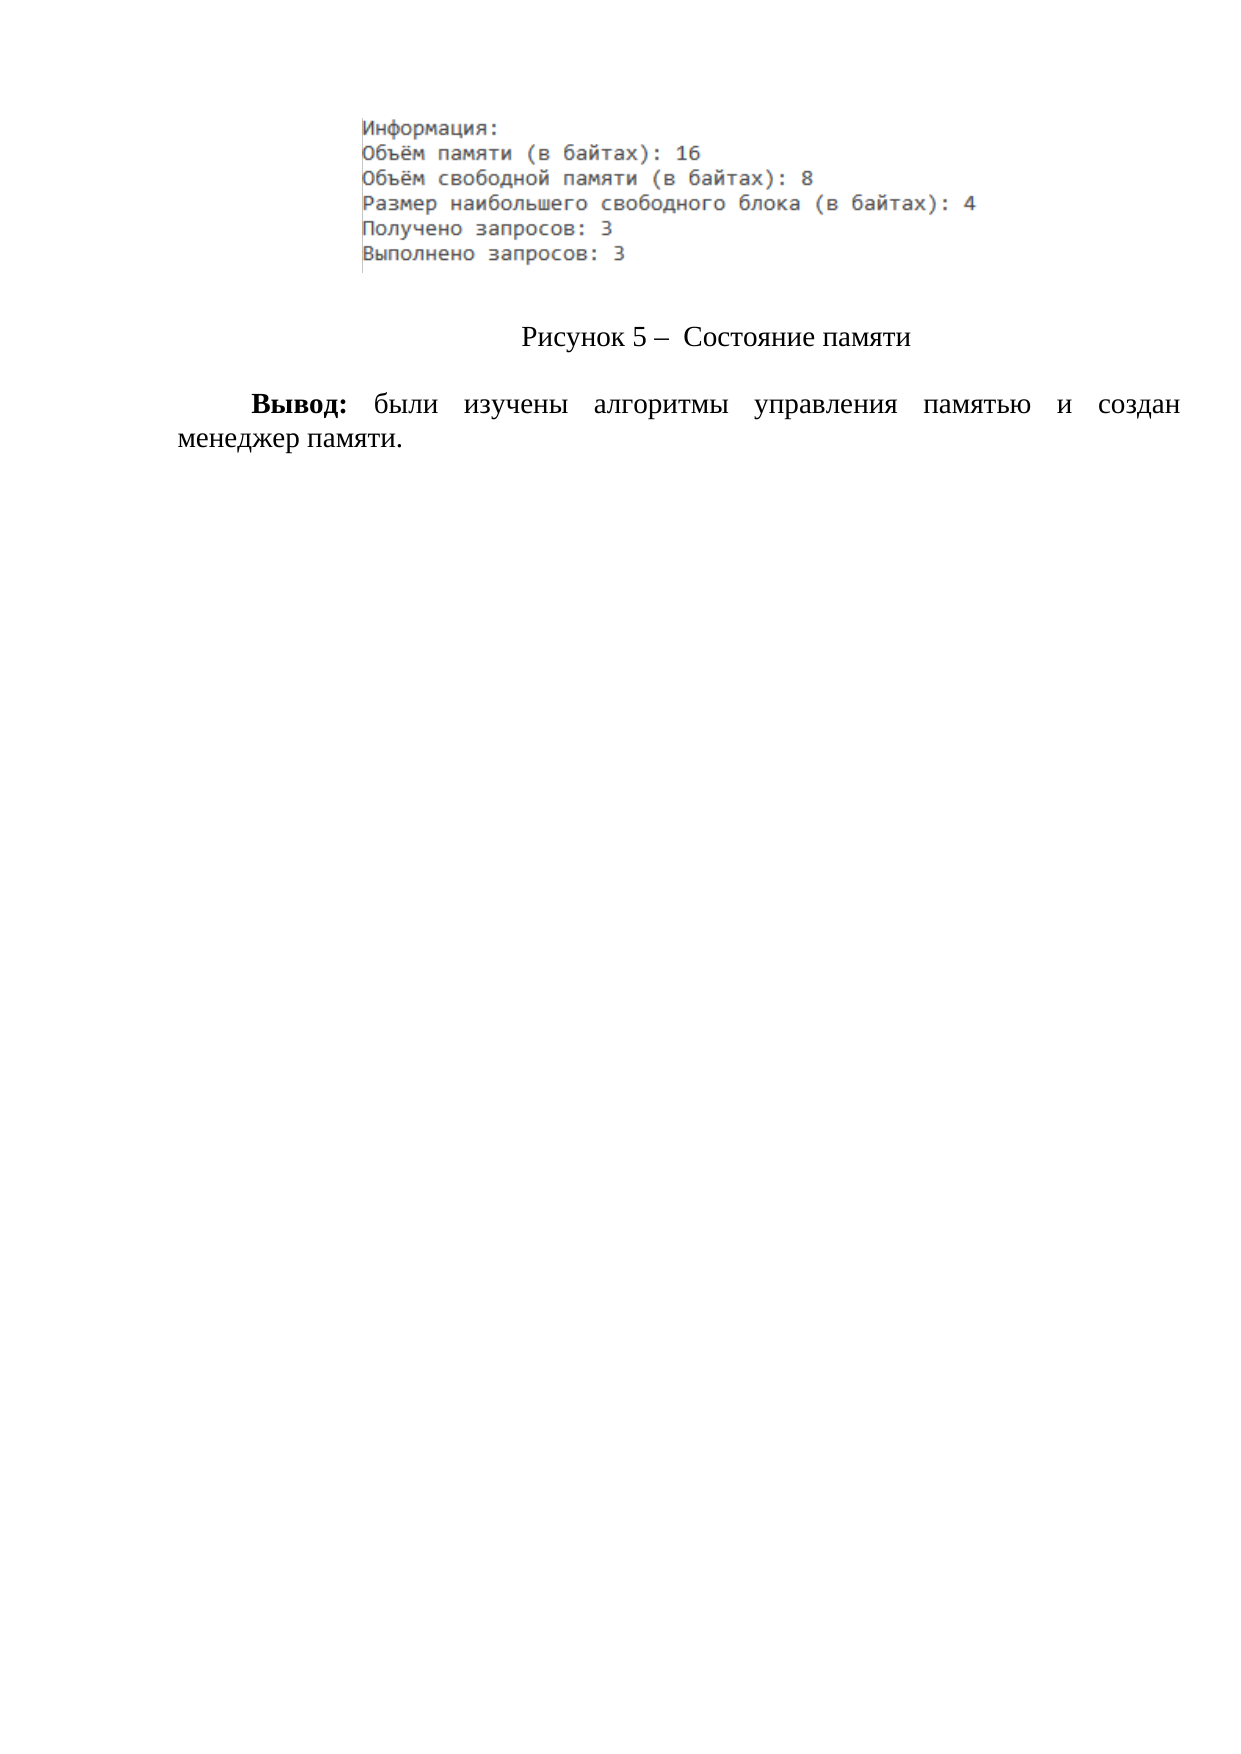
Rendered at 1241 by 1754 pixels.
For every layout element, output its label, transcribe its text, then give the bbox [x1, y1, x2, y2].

text Вывод: были изучены алгоритмы управления памятью и создан менеджер памяти. [177, 386, 1181, 453]
text Рисунок 5 – Состояние памяти [177, 319, 1181, 353]
picture [362, 118, 997, 273]
